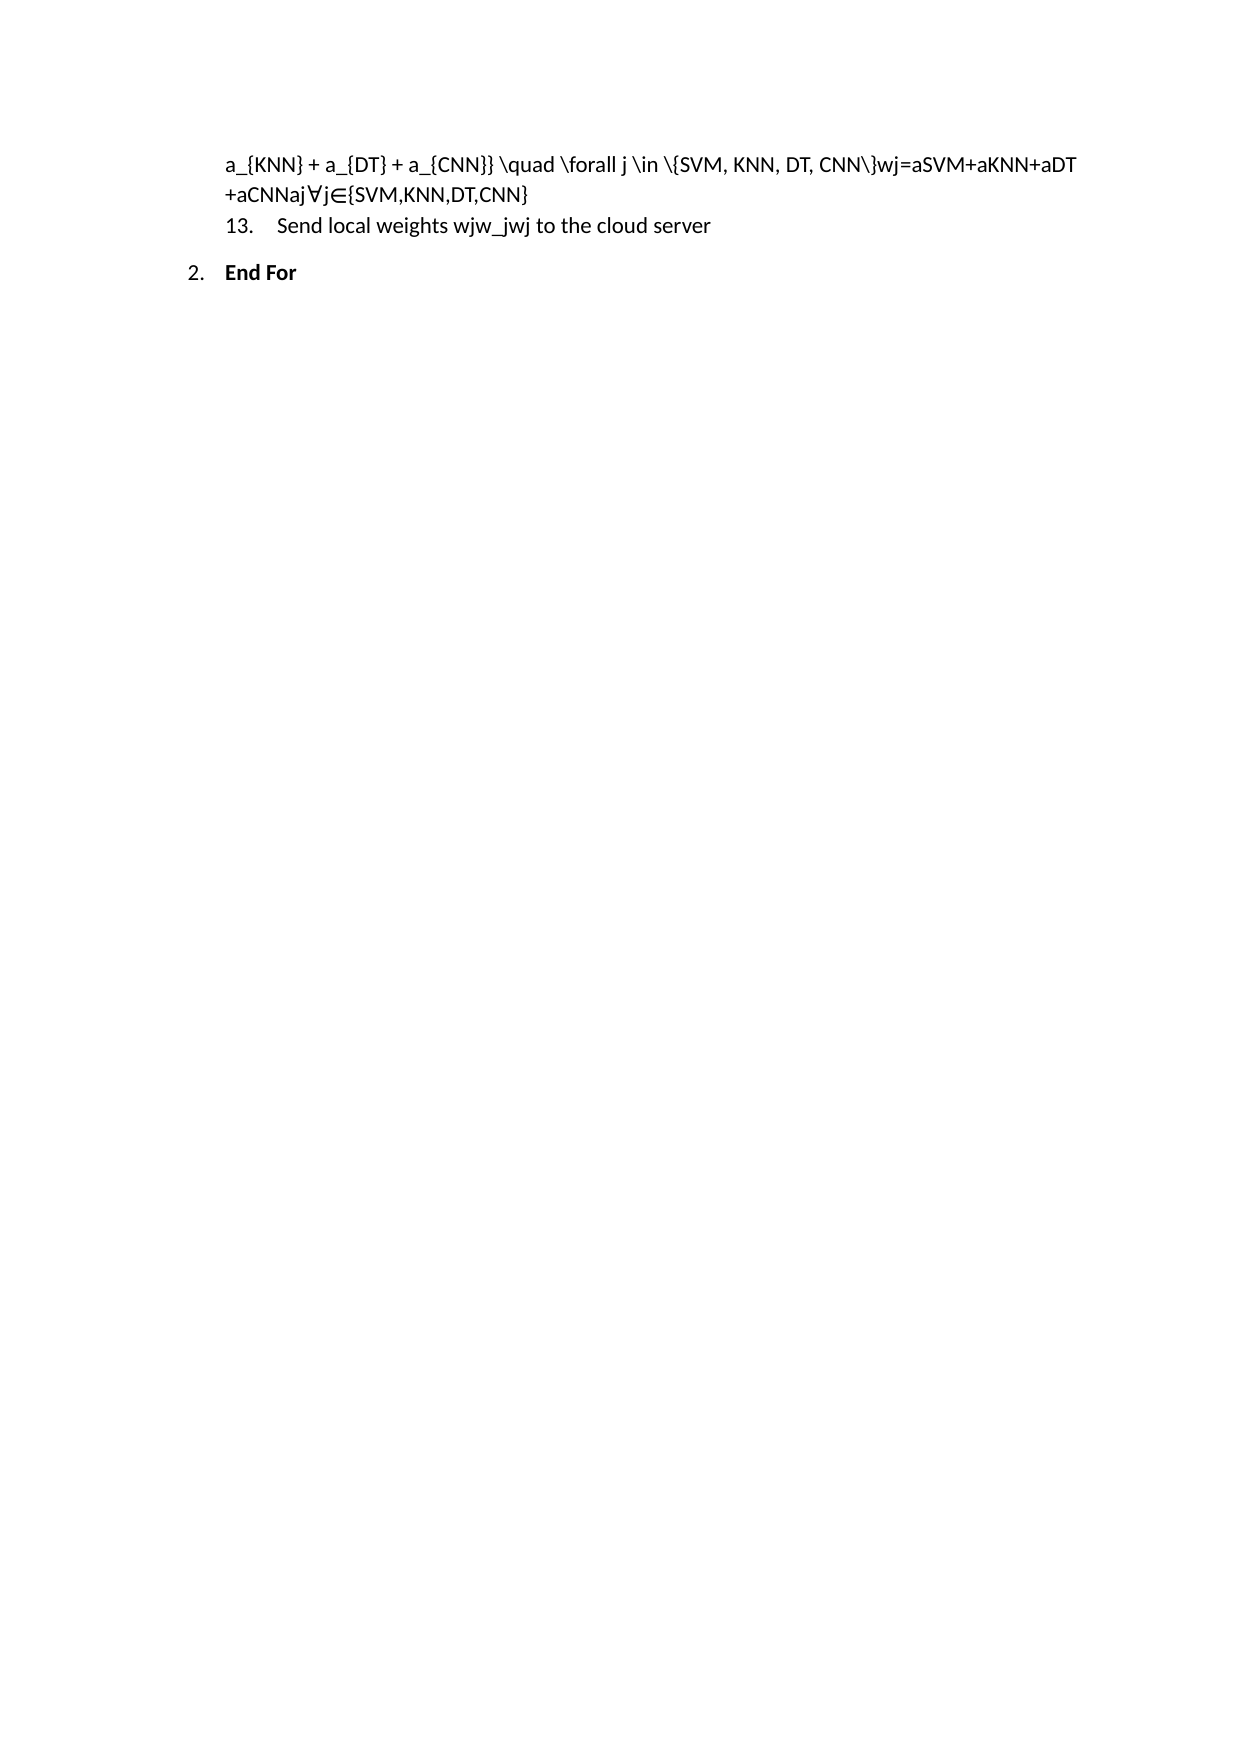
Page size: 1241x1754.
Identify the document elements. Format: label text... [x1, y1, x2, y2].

list End For [187, 258, 1090, 286]
